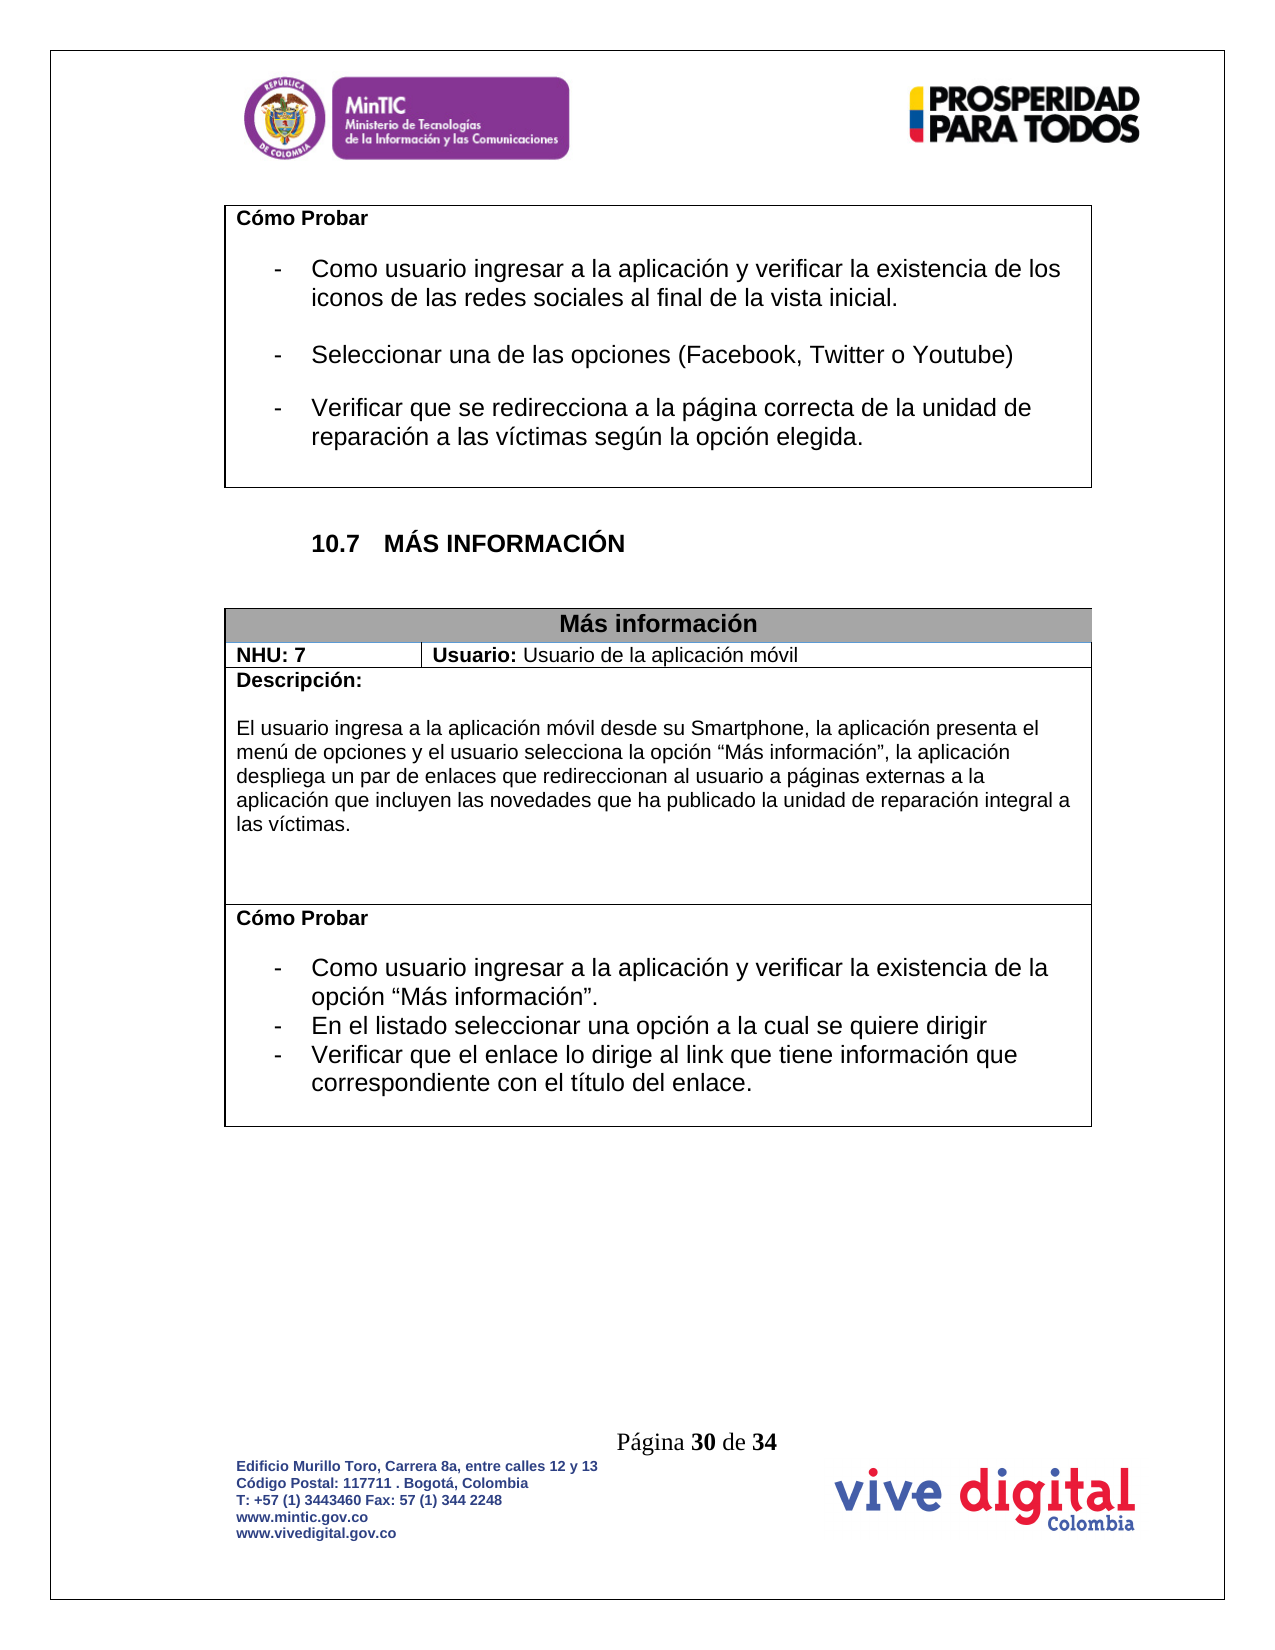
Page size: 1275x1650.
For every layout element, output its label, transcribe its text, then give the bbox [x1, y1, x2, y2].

table_cell Usuario: Usuario de la aplicación móvil [422, 643, 1091, 667]
picture [236, 56, 588, 177]
list MÁS INFORMACIÓN [311, 529, 1157, 558]
table_header Más información [226, 609, 1092, 642]
picture [899, 78, 1150, 154]
table_cell Cómo Probar Como usuario ingresar a la aplicación y verificar la existencia de la opción “Más información”. En el listado seleccionar una opción a la cual se quiere dirigir Verificar que el enlace lo dirige al link que tiene información que correspondiente con el título del enlace. [226, 905, 1091, 1126]
table_cell Cómo Probar Como usuario ingresar a la aplicación y verificar la existencia de los iconos de las redes sociales al final de la vista inicial. Seleccionar una de las opciones (Facebook, Twitter o Youtube) Verificar que se redirecciona a la página correcta de la unidad de reparación a las víctimas según la opción elegida. [226, 206, 1091, 487]
picture [824, 1458, 1150, 1540]
table_cell Descripción: El usuario ingresa a la aplicación móvil desde su Smartphone, la aplicación presenta el menú de opciones y el usuario selecciona la opción “Más información”, la aplicación despliega un par de enlaces que redireccionan al usuario a páginas externas a la aplicación que incluyen las novedades que ha publicado la unidad de reparación integral a las víctimas. [226, 668, 1091, 904]
table_cell NHU: 7 [226, 643, 421, 667]
